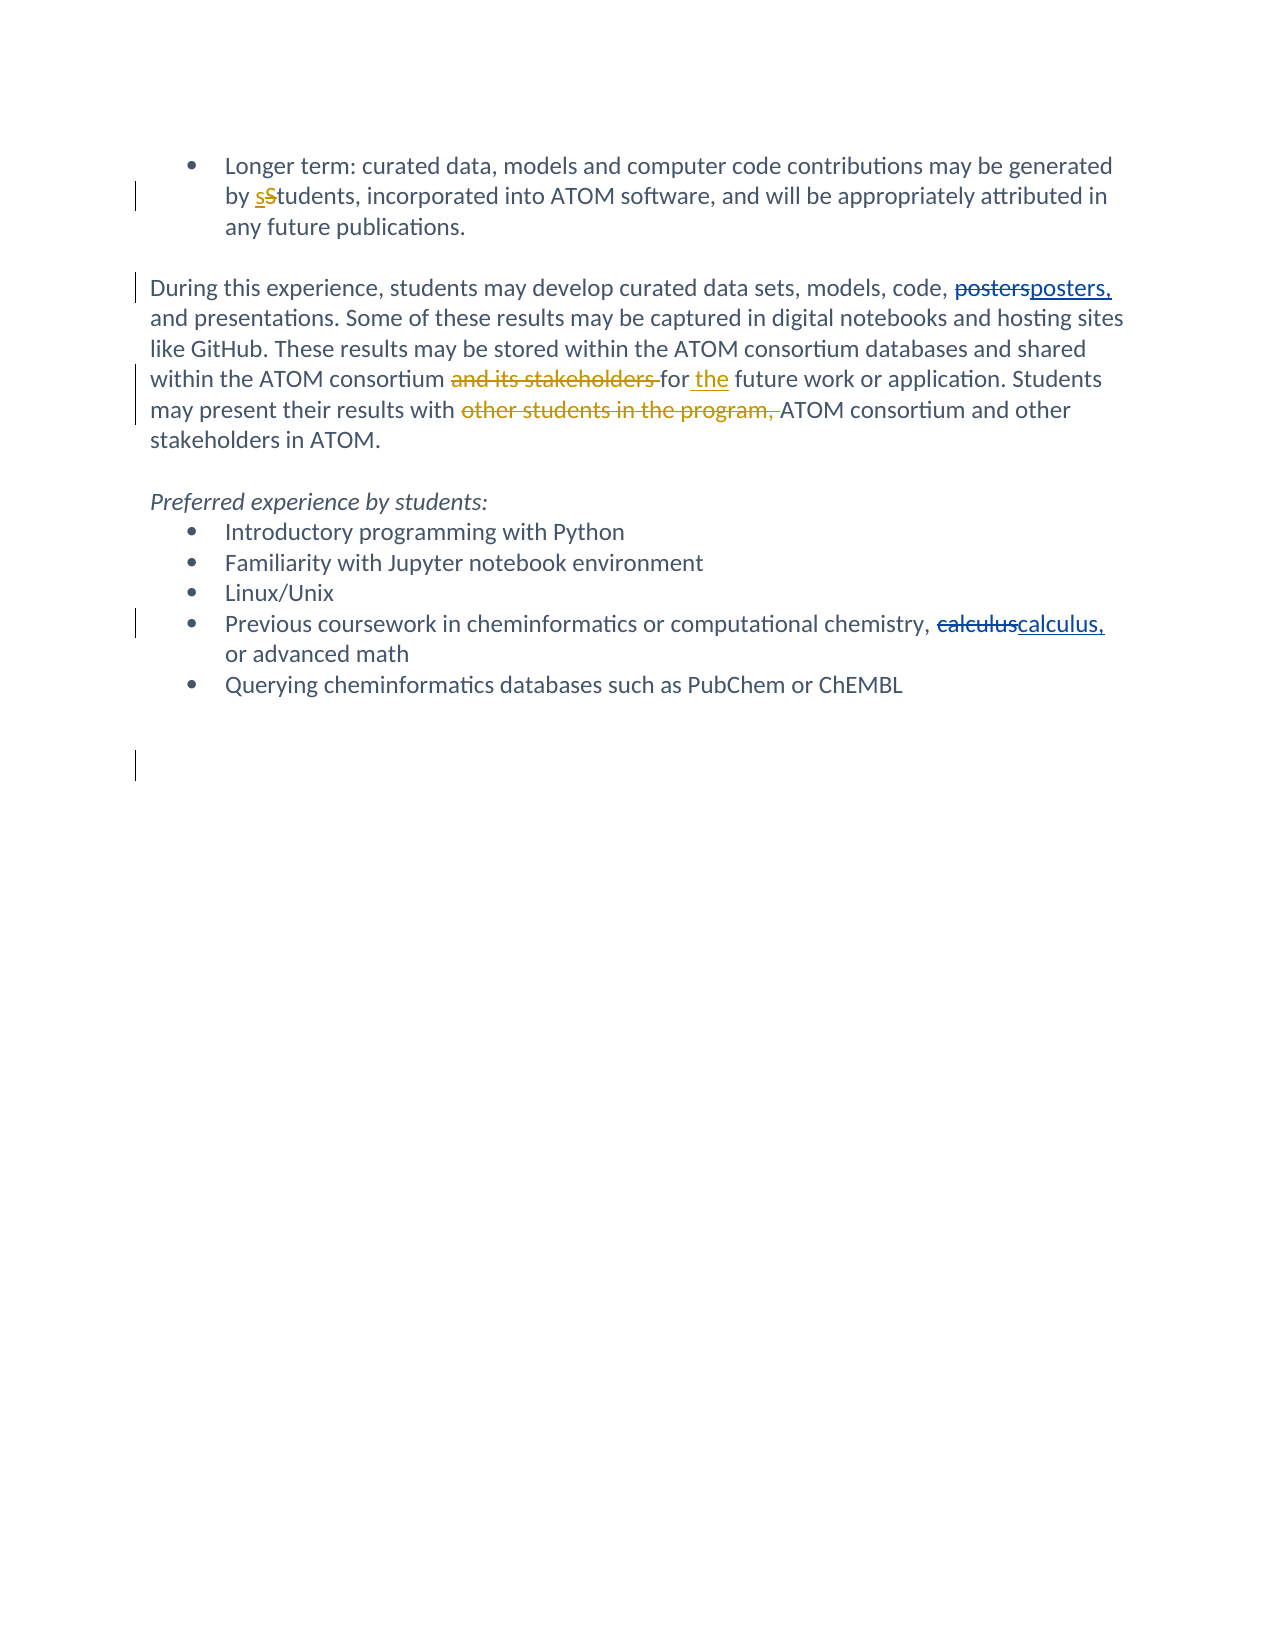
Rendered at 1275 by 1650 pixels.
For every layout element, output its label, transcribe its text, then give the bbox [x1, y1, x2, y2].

list Previous coursework in cheminformatics or computational chemistry, or advanced math [187, 608, 1125, 669]
text During this experience, students may develop curated data sets, models, code, and presentations. Some of these results may be captured in digital notebooks and hosting sites like GitHub. These results may be stored within the ATOM consortium databases and shared within the ATOM consortium for future work or application. Students may present their results with ATOM consortium and other stakeholders in ATOM. [150, 272, 1125, 455]
list Longer term: curated data, models and computer code contributions may be generated by tudents, incorporated into ATOM software, and will be appropriately attributed in any future publications. [187, 150, 1125, 242]
list Linux/Unix [187, 577, 1125, 608]
text Preferred experience by students: [150, 486, 1125, 516]
list Querying cheminformatics databases such as PubChem or ChEMBL [187, 669, 1125, 699]
list Introductory programming with Python [187, 516, 1125, 547]
list Familiarity with Jupyter notebook environment [187, 547, 1125, 577]
